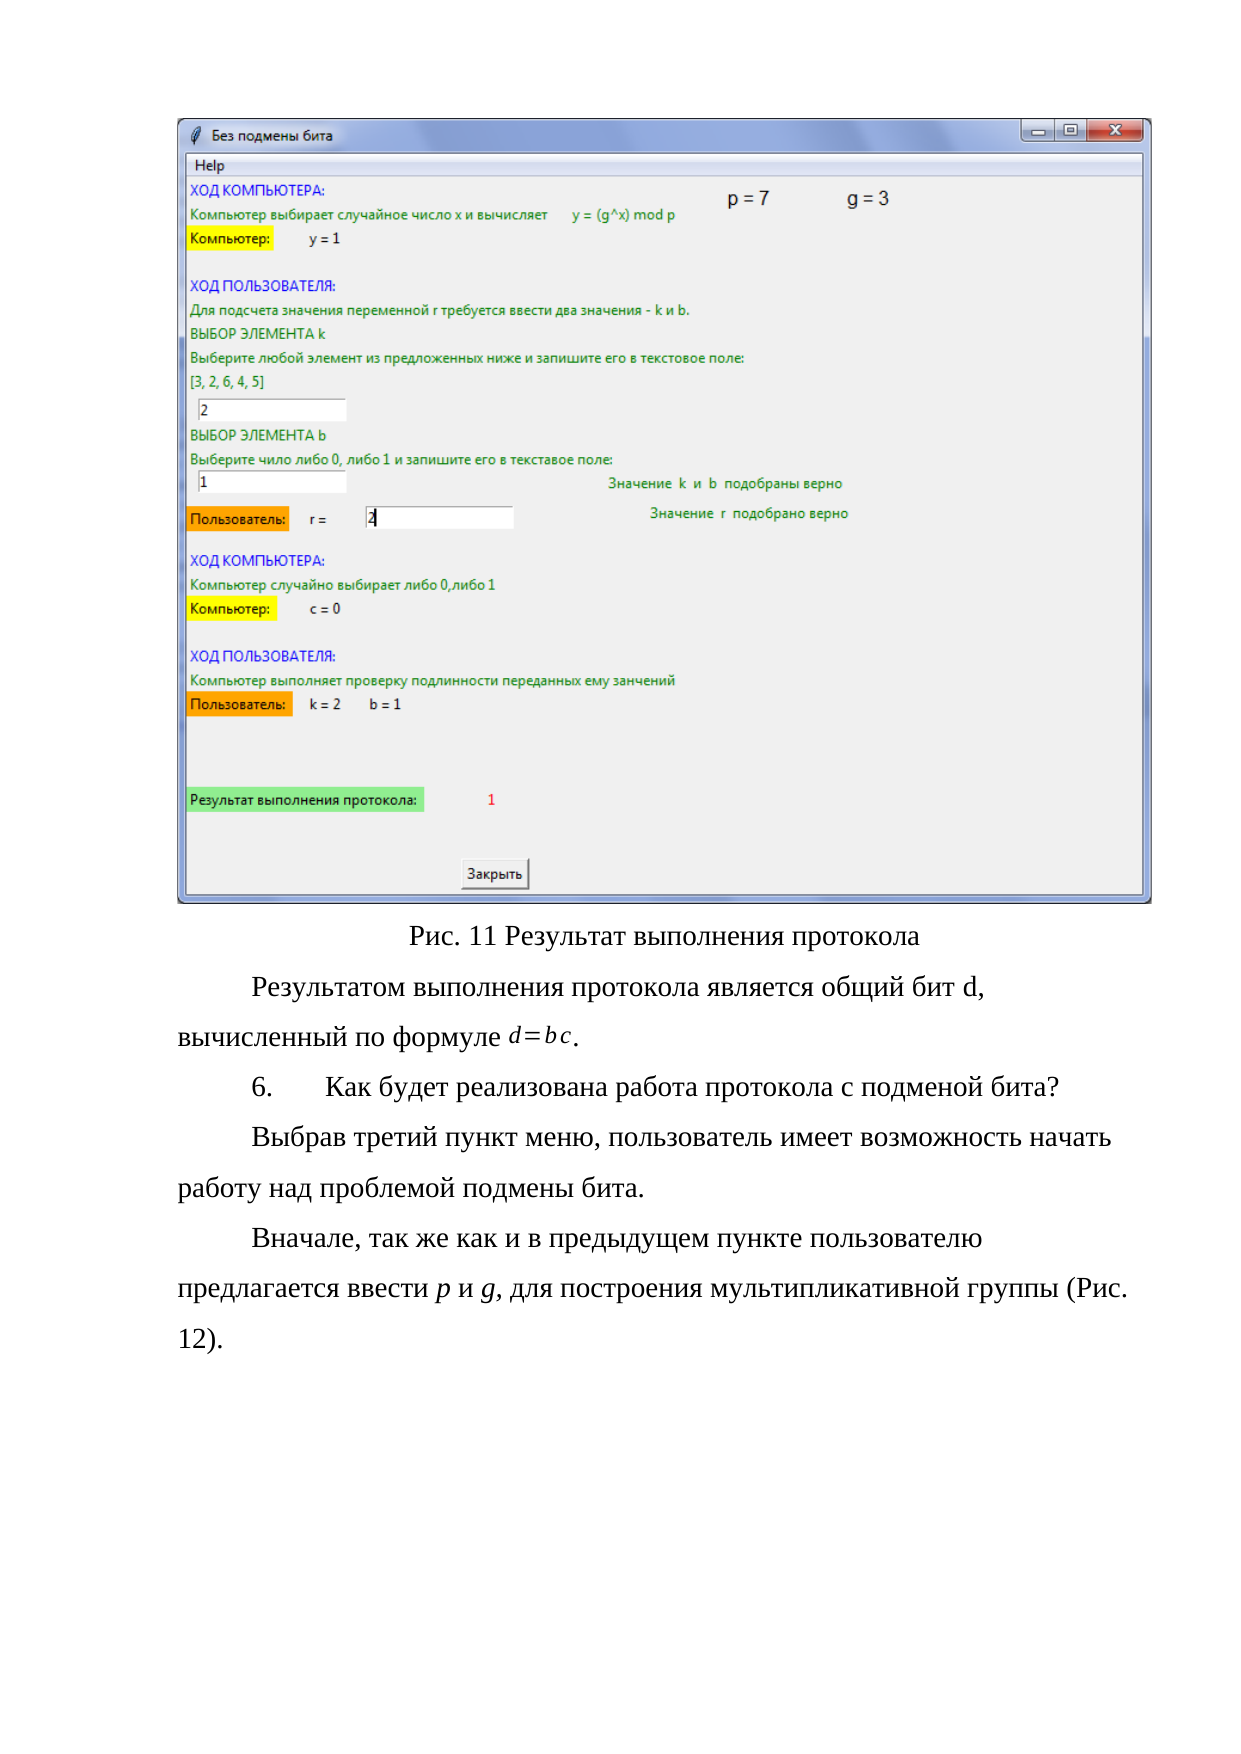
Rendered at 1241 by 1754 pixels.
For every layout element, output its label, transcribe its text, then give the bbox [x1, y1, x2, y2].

picture [177, 118, 1152, 904]
text Выбрав третий пункт меню, пользователь имеет возможность начать работу над проблемой подмены бита. [177, 1119, 1152, 1203]
text Результатом выполнения протокола является общий бит d, вычисленный по формуле . [177, 969, 1152, 1052]
text Рис. 11 Результат выполнения протокола [177, 918, 1152, 952]
text Вначале, так же как и в предыдущем пункте пользователю предлагается ввести p и g, для построения мультипликативной группы (Рис. 12). [177, 1220, 1152, 1354]
list Как будет реализована работа протокола с подменой бита? [177, 1069, 1152, 1103]
